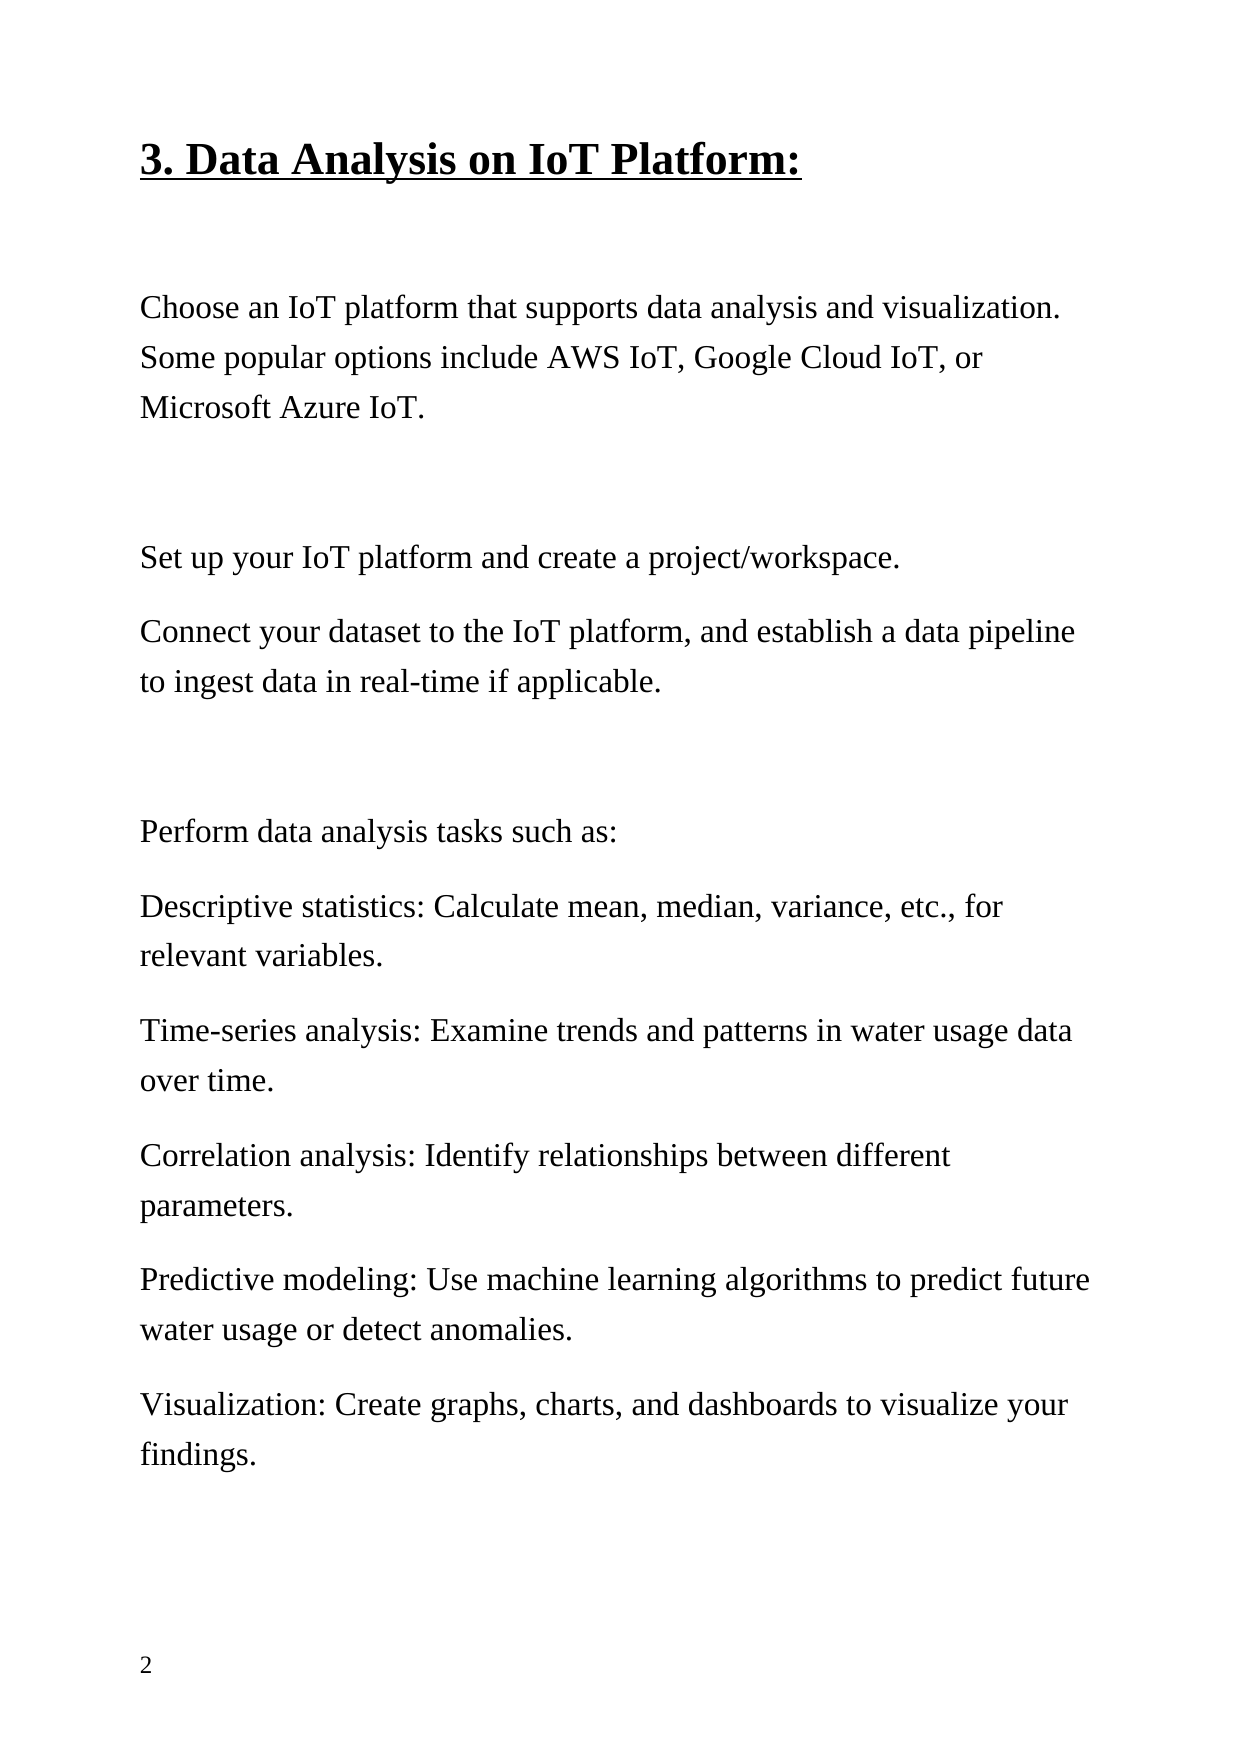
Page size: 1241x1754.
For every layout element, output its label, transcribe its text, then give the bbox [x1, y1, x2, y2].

text Visualization: Create graphs, charts, and dashboards to visualize your findings. [139, 1384, 1101, 1472]
text Set up your IoT platform and create a project/workspace. [139, 537, 1101, 575]
text Connect your dataset to the IoT platform, and establish a data pipeline to ingest data in real-time if applicable. [139, 612, 1101, 700]
text Perform data analysis tasks such as: [139, 811, 1101, 849]
text Time-series analysis: Examine trends and patterns in water usage data over time. [139, 1010, 1101, 1098]
text Predictive modeling: Use machine learning algorithms to predict future water usage or detect anomalies. [139, 1259, 1101, 1348]
text Descriptive statistics: Calculate mean, median, variance, etc., for relevant variables. [139, 886, 1101, 974]
text Choose an IoT platform that supports data analysis and visualization. Some popular options include AWS IoT, Google Cloud IoT, or Microsoft Azure IoT. [139, 288, 1101, 426]
text 3. Data Analysis on IoT Platform: [139, 132, 1101, 185]
text Correlation analysis: Identify relationships between different parameters. [139, 1135, 1101, 1223]
